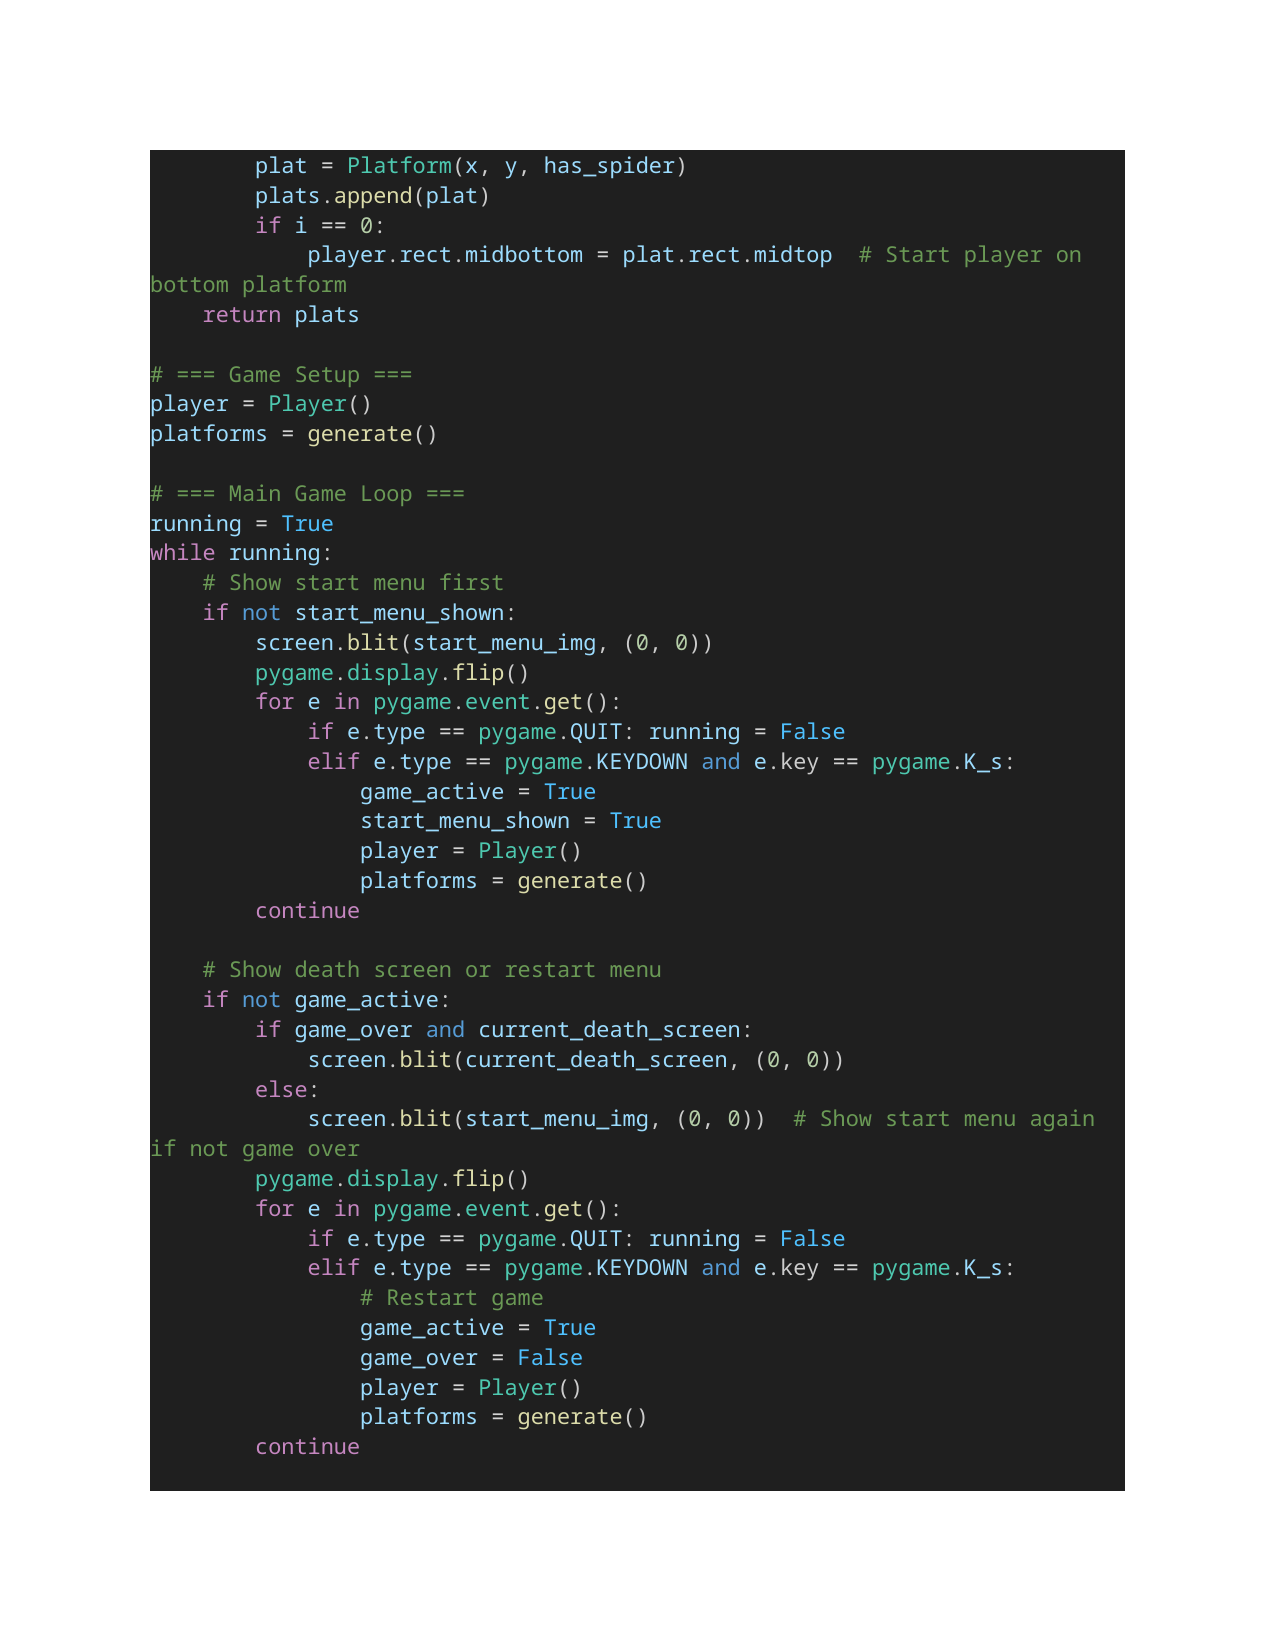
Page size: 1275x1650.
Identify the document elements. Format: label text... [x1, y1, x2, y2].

text # Show death screen or restart menu [150, 954, 1125, 984]
text if i == 0: [150, 209, 1125, 239]
text elif e.type == pygame.KEYDOWN and e.key == pygame.K_s: [150, 1252, 1125, 1282]
text plats.append(plat) [150, 180, 1125, 209]
text elif e.type == pygame.KEYDOWN and e.key == pygame.K_s: [150, 746, 1125, 776]
text platforms = generate() [150, 865, 1125, 895]
text if e.type == pygame.QUIT: running = False [150, 716, 1125, 746]
text platforms = generate() [150, 418, 1125, 448]
text screen.blit(current_death_screen, (0, 0)) [150, 1044, 1125, 1073]
text for e in pygame.event.get(): [150, 1193, 1125, 1222]
text if e.type == pygame.QUIT: running = False [150, 1222, 1125, 1252]
text player = Player() [150, 388, 1125, 418]
text # === Game Setup === [150, 358, 1125, 388]
text pygame.display.flip() [150, 1163, 1125, 1193]
text continue [150, 895, 1125, 924]
text screen.blit(start_menu_img, (0, 0)) [150, 627, 1125, 656]
text # Restart game [150, 1282, 1125, 1312]
text # Show start menu first [150, 567, 1125, 597]
text player.rect.midbottom = plat.rect.midtop # Start player on bottom platform [150, 239, 1125, 299]
text game_active = True [150, 1312, 1125, 1342]
text for e in pygame.event.get(): [150, 686, 1125, 716]
text # === Main Game Loop === [150, 478, 1125, 507]
text start_menu_shown = True [150, 805, 1125, 835]
text else: [150, 1073, 1125, 1103]
text game_over = False [150, 1342, 1125, 1371]
text return plats [150, 299, 1125, 329]
text if not start_menu_shown: [150, 597, 1125, 627]
text if not game_active: [150, 984, 1125, 1014]
text if game_over and current_death_screen: [150, 1014, 1125, 1044]
text player = Player() [150, 1371, 1125, 1401]
text while running: [150, 537, 1125, 567]
text game_active = True [150, 776, 1125, 805]
text running = True [150, 507, 1125, 537]
text continue [150, 1431, 1125, 1461]
text pygame.display.flip() [150, 656, 1125, 686]
text platforms = generate() [150, 1401, 1125, 1431]
text player = Player() [150, 835, 1125, 865]
text screen.blit(start_menu_img, (0, 0)) # Show start menu again if not game over [150, 1103, 1125, 1163]
text plat = Platform(x, y, has_spider) [150, 150, 1125, 180]
